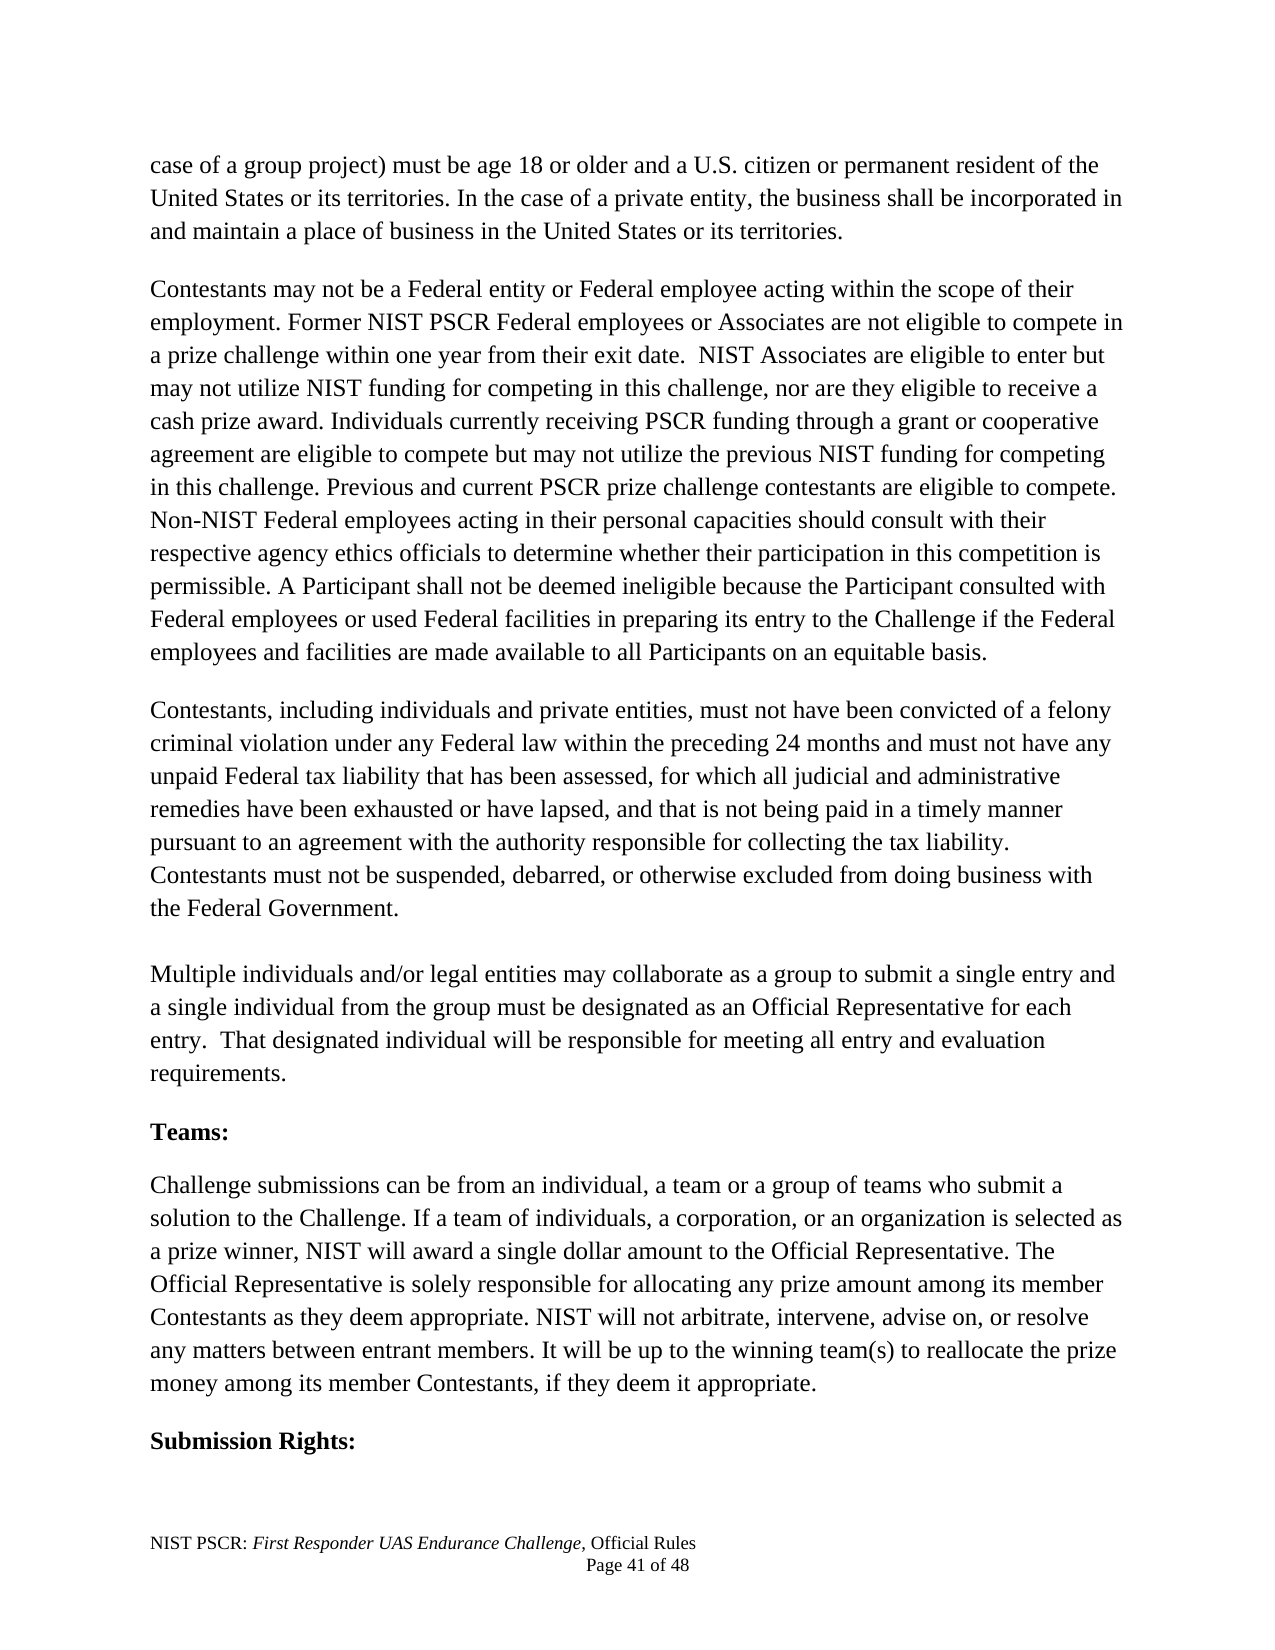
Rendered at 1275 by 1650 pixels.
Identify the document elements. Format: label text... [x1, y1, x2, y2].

text Contestants, including individuals and private entities, must not have been convicted of a felony criminal violation under any Federal law within the preceding 24 months and must not have any unpaid Federal tax liability that has been assessed, for which all judicial and administrative remedies have been exhausted or have lapsed, and that is not being paid in a timely manner pursuant to an agreement with the authority responsible for collecting the tax liability. Contestants must not be suspended, debarred, or otherwise excluded from doing business with the Federal Government. [150, 695, 1125, 922]
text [150, 150, 1125, 245]
text Challenge submissions can be from an individual, a team or a group of teams who submit a solution to the Challenge. If a team of individuals, a corporation, or an organization is selected as a prize winner, NIST will award a single dollar amount to the Official Representative. The Official Representative is solely responsible for allocating any prize amount among its member Contestants as they deem appropriate. NIST will not arbitrate, intervene, advise on, or resolve any matters between entrant members. It will be up to the winning team(s) to reallocate the prize money among its member Contestants, if they deem it appropriate. [150, 1170, 1125, 1397]
subtitle Submission Rights: [150, 1426, 1125, 1455]
subtitle Teams: [150, 1117, 1125, 1145]
text Contestants may not be a Federal entity or Federal employee acting within the scope of their employment. Former NIST PSCR Federal employees or Associates are not eligible to compete in a prize challenge within one year from their exit date. NIST Associates are eligible to enter but may not utilize NIST funding for competing in this challenge, nor are they eligible to receive a cash prize award. Individuals currently receiving PSCR funding through a grant or cooperative agreement are eligible to compete but may not utilize the previous NIST funding for competing in this challenge. Previous and current PSCR prize challenge contestants are eligible to compete. Non-NIST Federal employees acting in their personal capacities should consult with their respective agency ethics officials to determine whether their participation in this competition is permissible. A Participant shall not be deemed ineligible because the Participant consulted with Federal employees or used Federal facilities in preparing its entry to the Challenge if the Federal employees and facilities are made available to all Participants on an equitable basis. [150, 274, 1125, 666]
text Multiple individuals and/or legal entities may collaborate as a group to submit a single entry and a single individual from the group must be designated as an Official Representative for each entry. That designated individual will be responsible for meeting all entry and evaluation requirements. [150, 959, 1125, 1087]
